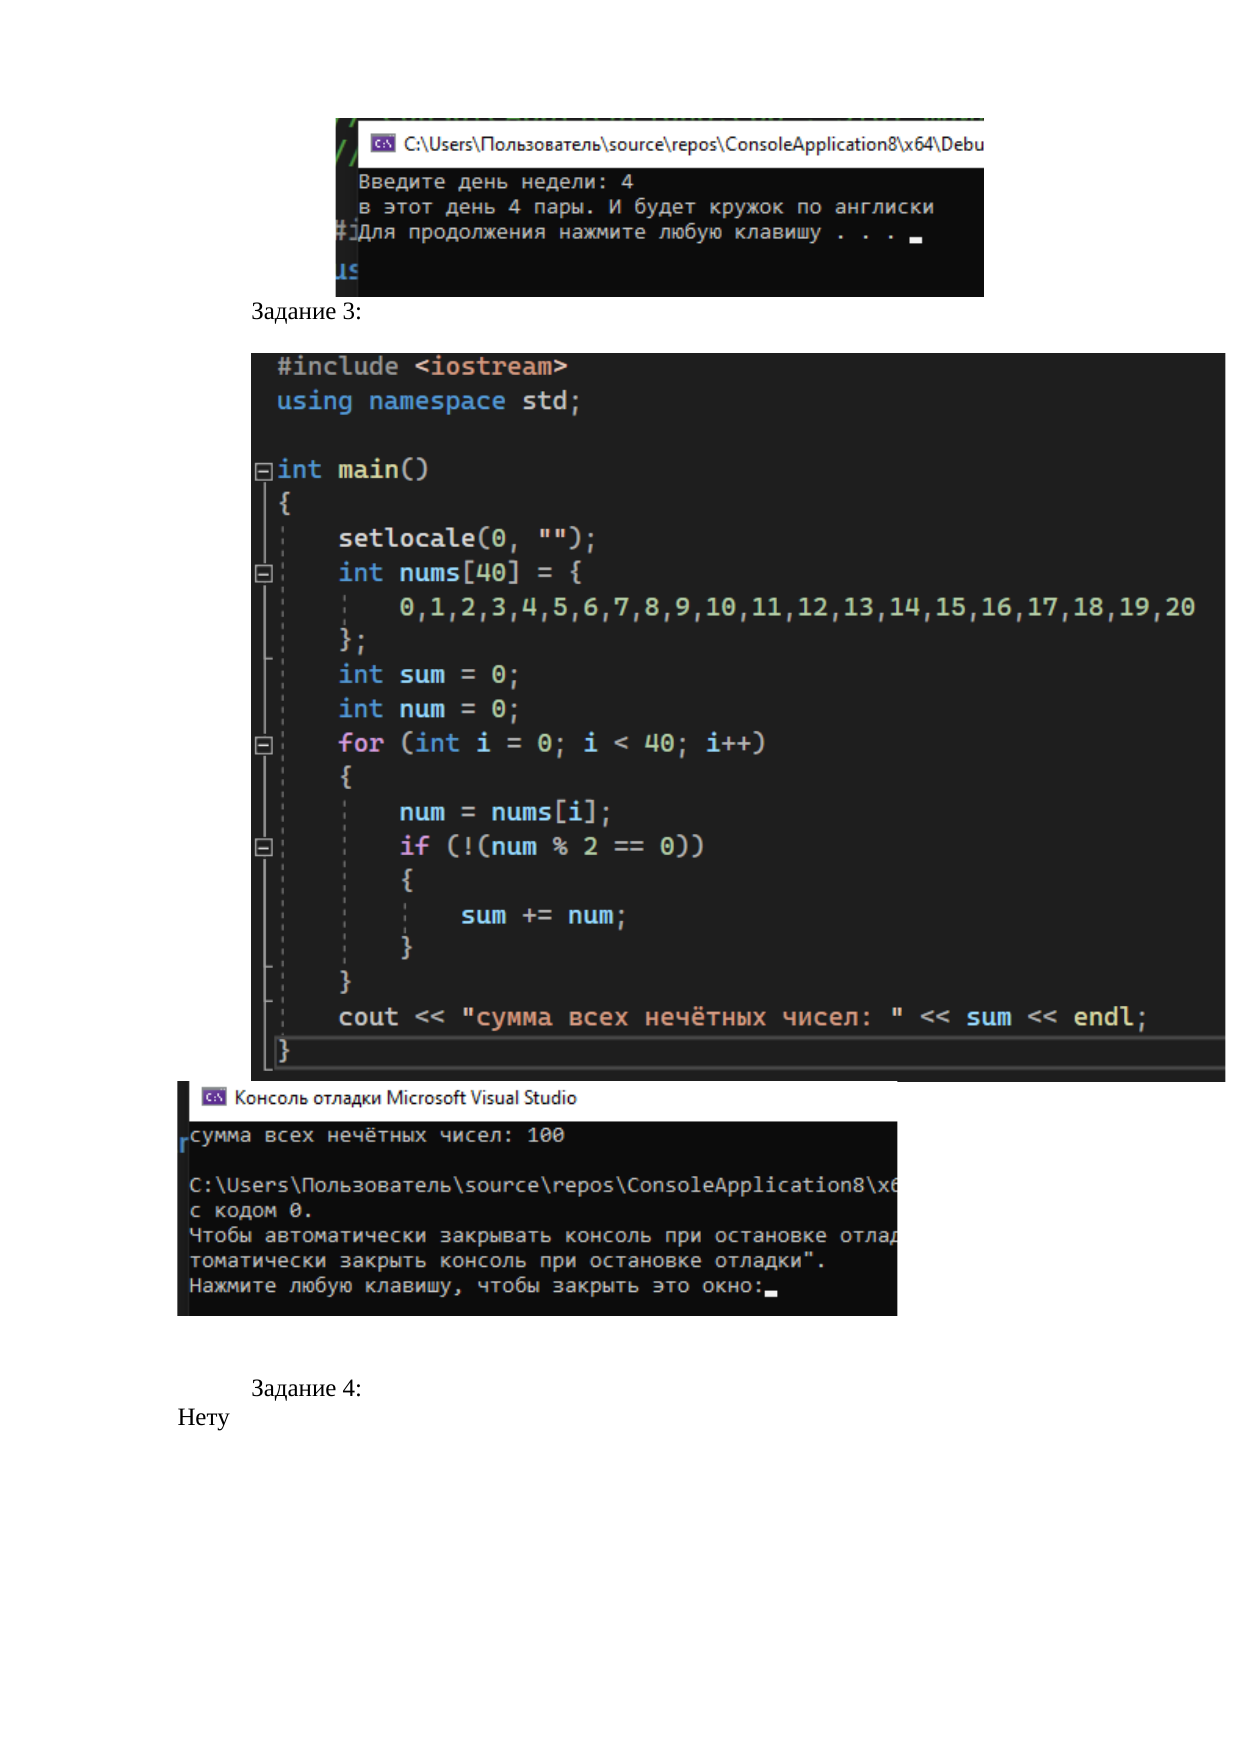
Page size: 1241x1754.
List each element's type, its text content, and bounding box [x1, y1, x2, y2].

text Задание 3: [177, 296, 1142, 325]
text Задание 4: [177, 1373, 1142, 1402]
picture [335, 118, 984, 297]
text Нету [177, 1402, 1142, 1431]
picture [177, 353, 1226, 1316]
